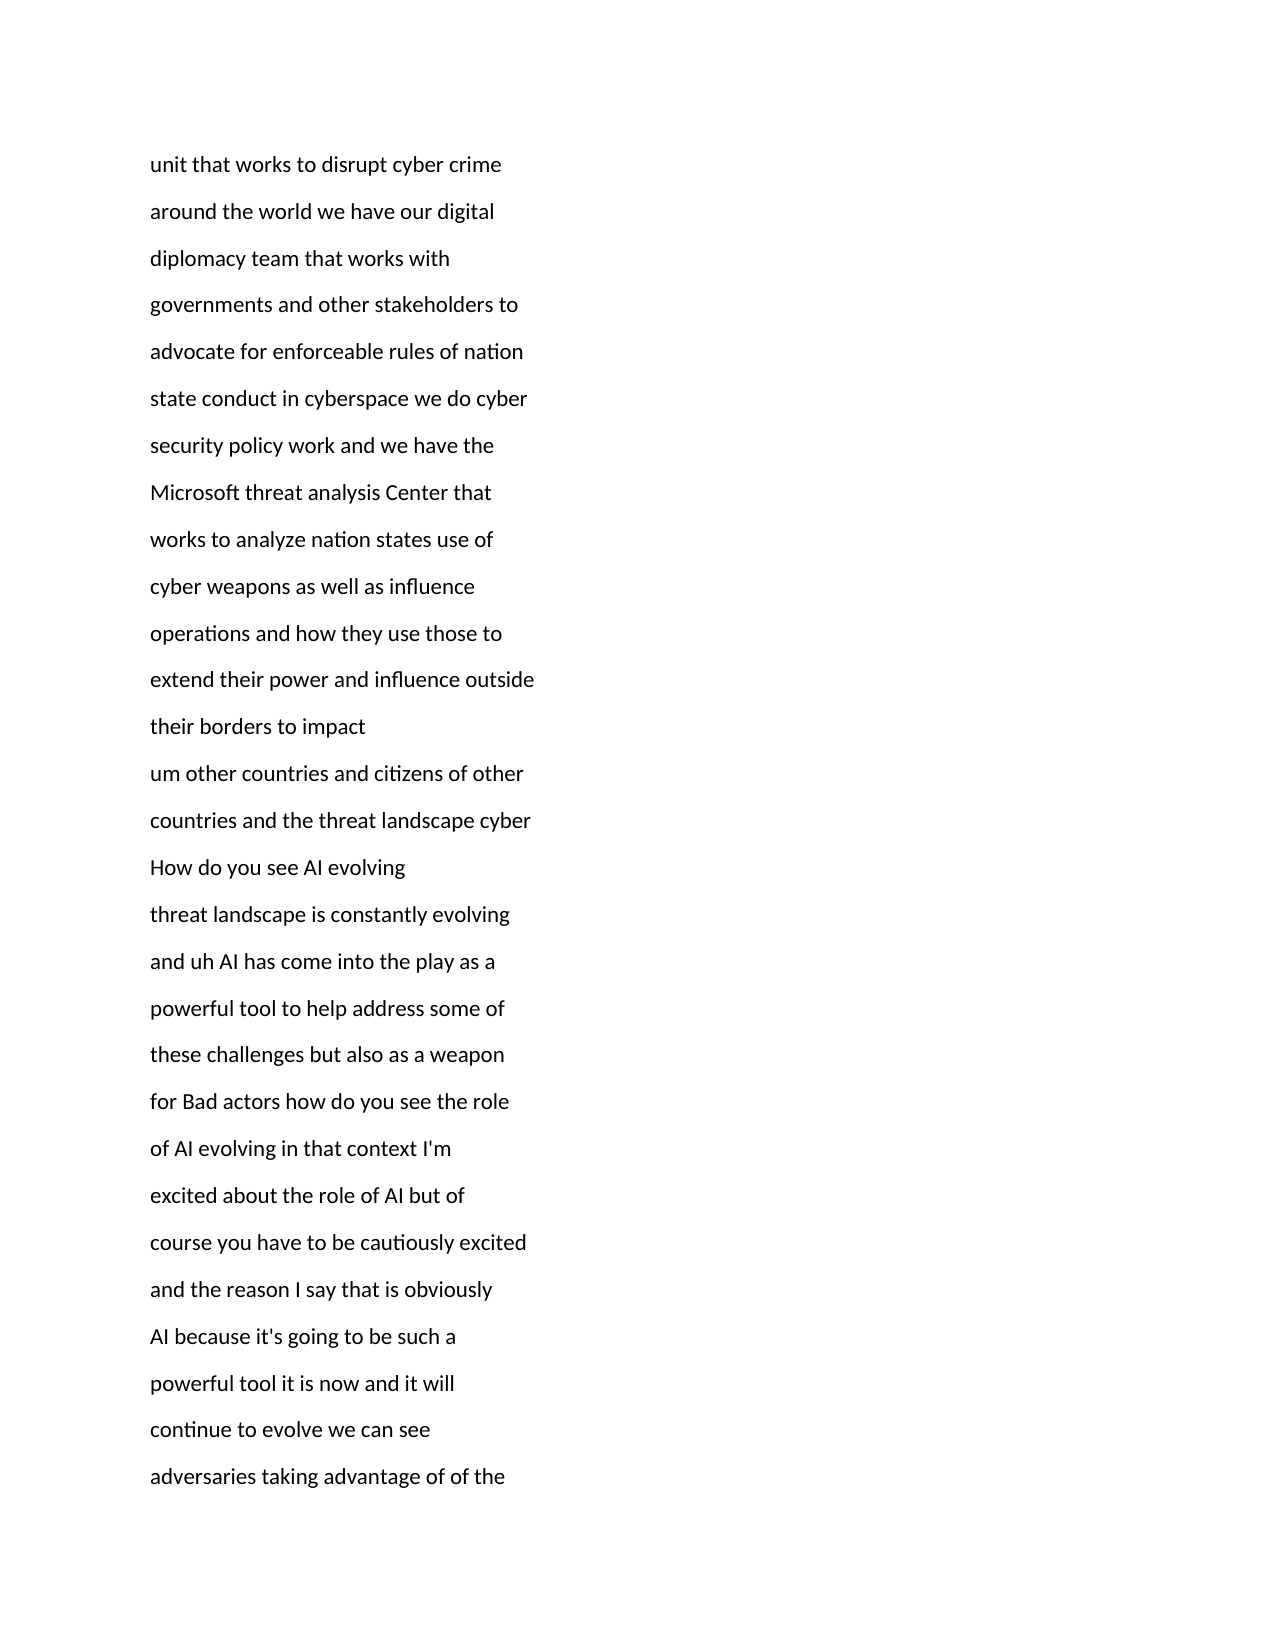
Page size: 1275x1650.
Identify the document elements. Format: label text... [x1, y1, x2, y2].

text and the reason I say that is obviously [150, 1275, 1125, 1303]
text of AI evolving in that context I'm [150, 1134, 1125, 1162]
text countries and the threat landscape cyber [150, 806, 1125, 834]
text works to analyze nation states use of [150, 525, 1125, 553]
text AI because it's going to be such a [150, 1322, 1125, 1350]
text and uh AI has come into the play as a [150, 947, 1125, 975]
text diplomacy team that works with [150, 244, 1125, 272]
text their borders to impact [150, 712, 1125, 741]
text powerful tool to help address some of [150, 994, 1125, 1022]
text these challenges but also as a weapon [150, 1041, 1125, 1069]
text excited about the role of AI but of [150, 1181, 1125, 1209]
text security policy work and we have the [150, 431, 1125, 459]
text um other countries and citizens of other [150, 759, 1125, 787]
text course you have to be cautiously excited [150, 1228, 1125, 1256]
text unit that works to disrupt cyber crime [150, 150, 1125, 178]
text advocate for enforceable rules of nation [150, 337, 1125, 366]
text How do you see AI evolving [150, 853, 1125, 881]
text threat landscape is constantly evolving [150, 900, 1125, 928]
text cyber weapons as well as influence [150, 572, 1125, 600]
text governments and other stakeholders to [150, 291, 1125, 319]
text extend their power and influence outside [150, 666, 1125, 694]
text continue to evolve we can see [150, 1416, 1125, 1444]
text Microsoft threat analysis Center that [150, 478, 1125, 506]
text powerful tool it is now and it will [150, 1369, 1125, 1397]
text operations and how they use those to [150, 619, 1125, 647]
text around the world we have our digital [150, 197, 1125, 225]
text state conduct in cyberspace we do cyber [150, 384, 1125, 412]
text for Bad actors how do you see the role [150, 1087, 1125, 1116]
text adversaries taking advantage of of the [150, 1462, 1125, 1491]
